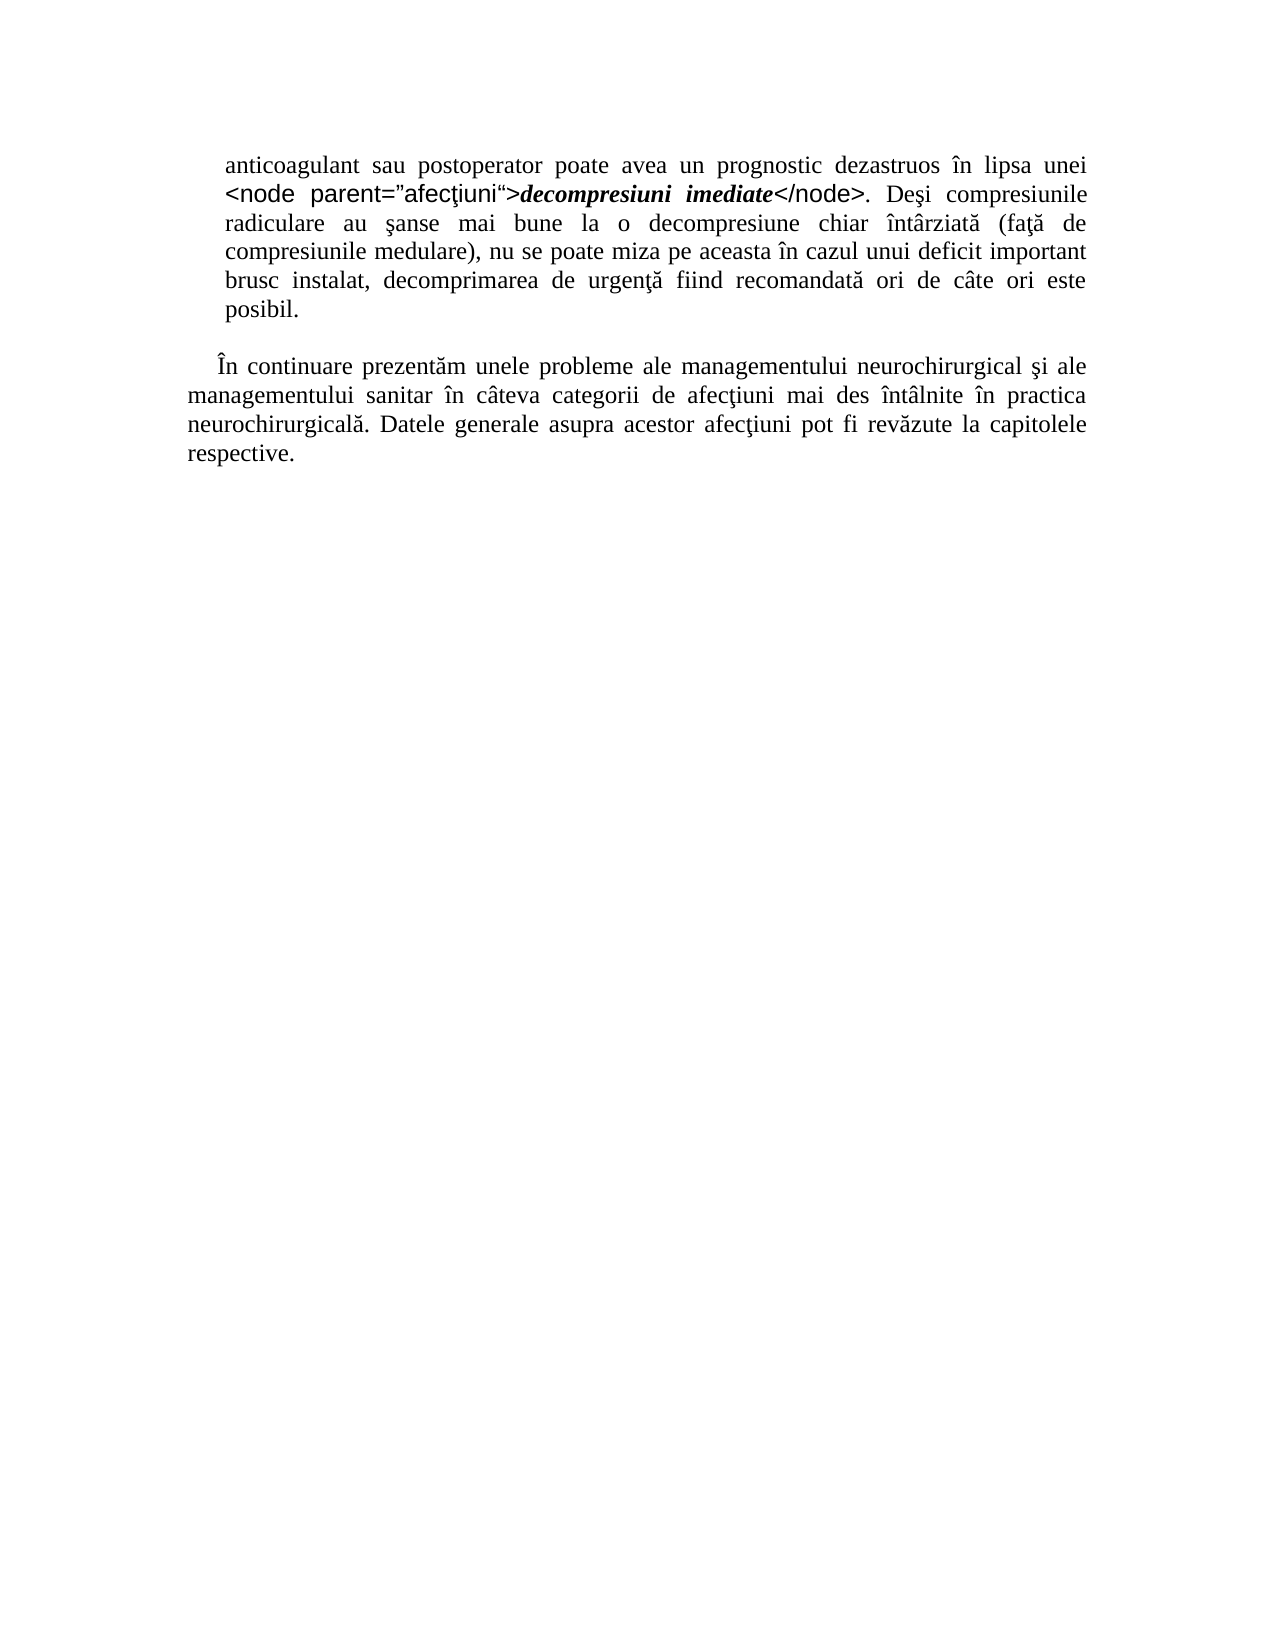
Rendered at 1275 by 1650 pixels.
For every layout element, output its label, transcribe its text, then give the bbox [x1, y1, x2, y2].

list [187, 150, 1087, 323]
text În continuare prezentăm unele probleme ale managementului neurochirurgical şi ale managementului sanitar în câteva categorii de afecţiuni mai des întâlnite în practica neurochirurgicală. Datele generale asupra acestor afecţiuni pot fi revăzute la capitolele respective. [187, 351, 1087, 466]
